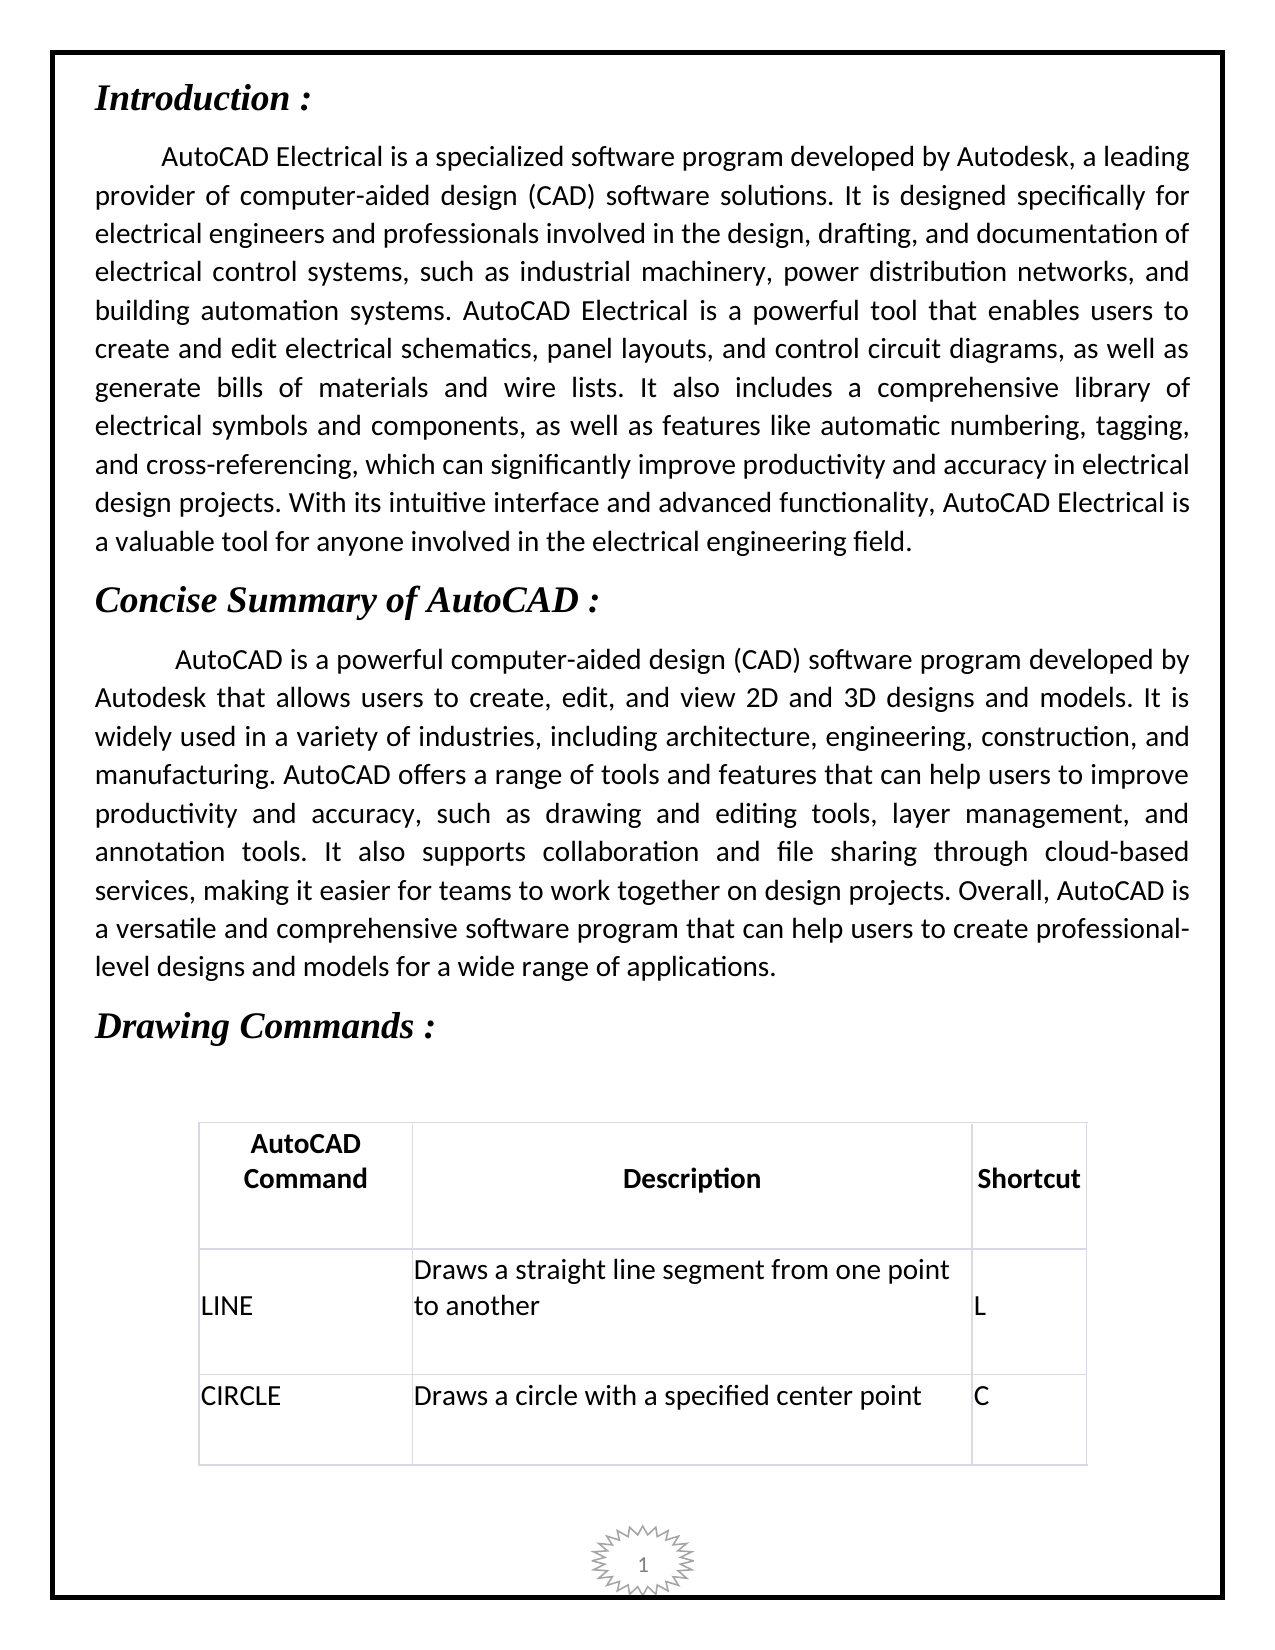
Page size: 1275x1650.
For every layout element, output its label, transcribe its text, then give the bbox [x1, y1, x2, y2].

table_cell L [973, 1250, 1086, 1374]
table_header Description [413, 1123, 972, 1248]
table_header Shortcut [973, 1123, 1086, 1248]
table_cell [413, 1375, 971, 1464]
table_cell CIRCLE [200, 1375, 412, 1464]
text AutoCAD is a powerful computer-aided design (CAD) software program developed by Autodesk that allows users to create, edit, and view 2D and 3D designs and models. It is widely used in a variety of industries, including architecture, engineering, construction, and manufacturing. AutoCAD offers a range of tools and features that can help users to improve productivity and accuracy, such as drawing and editing tools, layer management, and annotation tools. It also supports collaboration and file sharing through cloud-based services, making it easier for teams to work together on design projects. Overall, AutoCAD is a versatile and comprehensive software program that can help users to create professional-level designs and models for a wide range of applications. [94, 641, 1191, 984]
text Introduction : [94, 75, 1191, 118]
text AutoCAD Electrical is a specialized software program developed by Autodesk, a leading provider of computer-aided design (CAD) software solutions. It is designed specifically for electrical engineers and professionals involved in the design, drafting, and documentation of electrical control systems, such as industrial machinery, power distribution networks, and building automation systems. AutoCAD Electrical is a powerful tool that enables users to create and edit electrical schematics, panel layouts, and control circuit diagrams, as well as generate bills of materials and wire lists. It also includes a comprehensive library of electrical symbols and components, as well as features like automatic numbering, tagging, and cross-referencing, which can significantly improve productivity and accuracy in electrical design projects. With its intuitive interface and advanced functionality, AutoCAD Electrical is a valuable tool for anyone involved in the electrical engineering field. [94, 138, 1191, 558]
text Concise Summary of AutoCAD : [94, 578, 1191, 621]
table_cell Draws a straight line segment from one point to another [413, 1250, 971, 1374]
table_cell LINE [200, 1250, 412, 1374]
table_cell C [973, 1375, 1086, 1464]
table_header AutoCAD Command [200, 1123, 412, 1248]
text Drawing Commands : [94, 1003, 1191, 1047]
